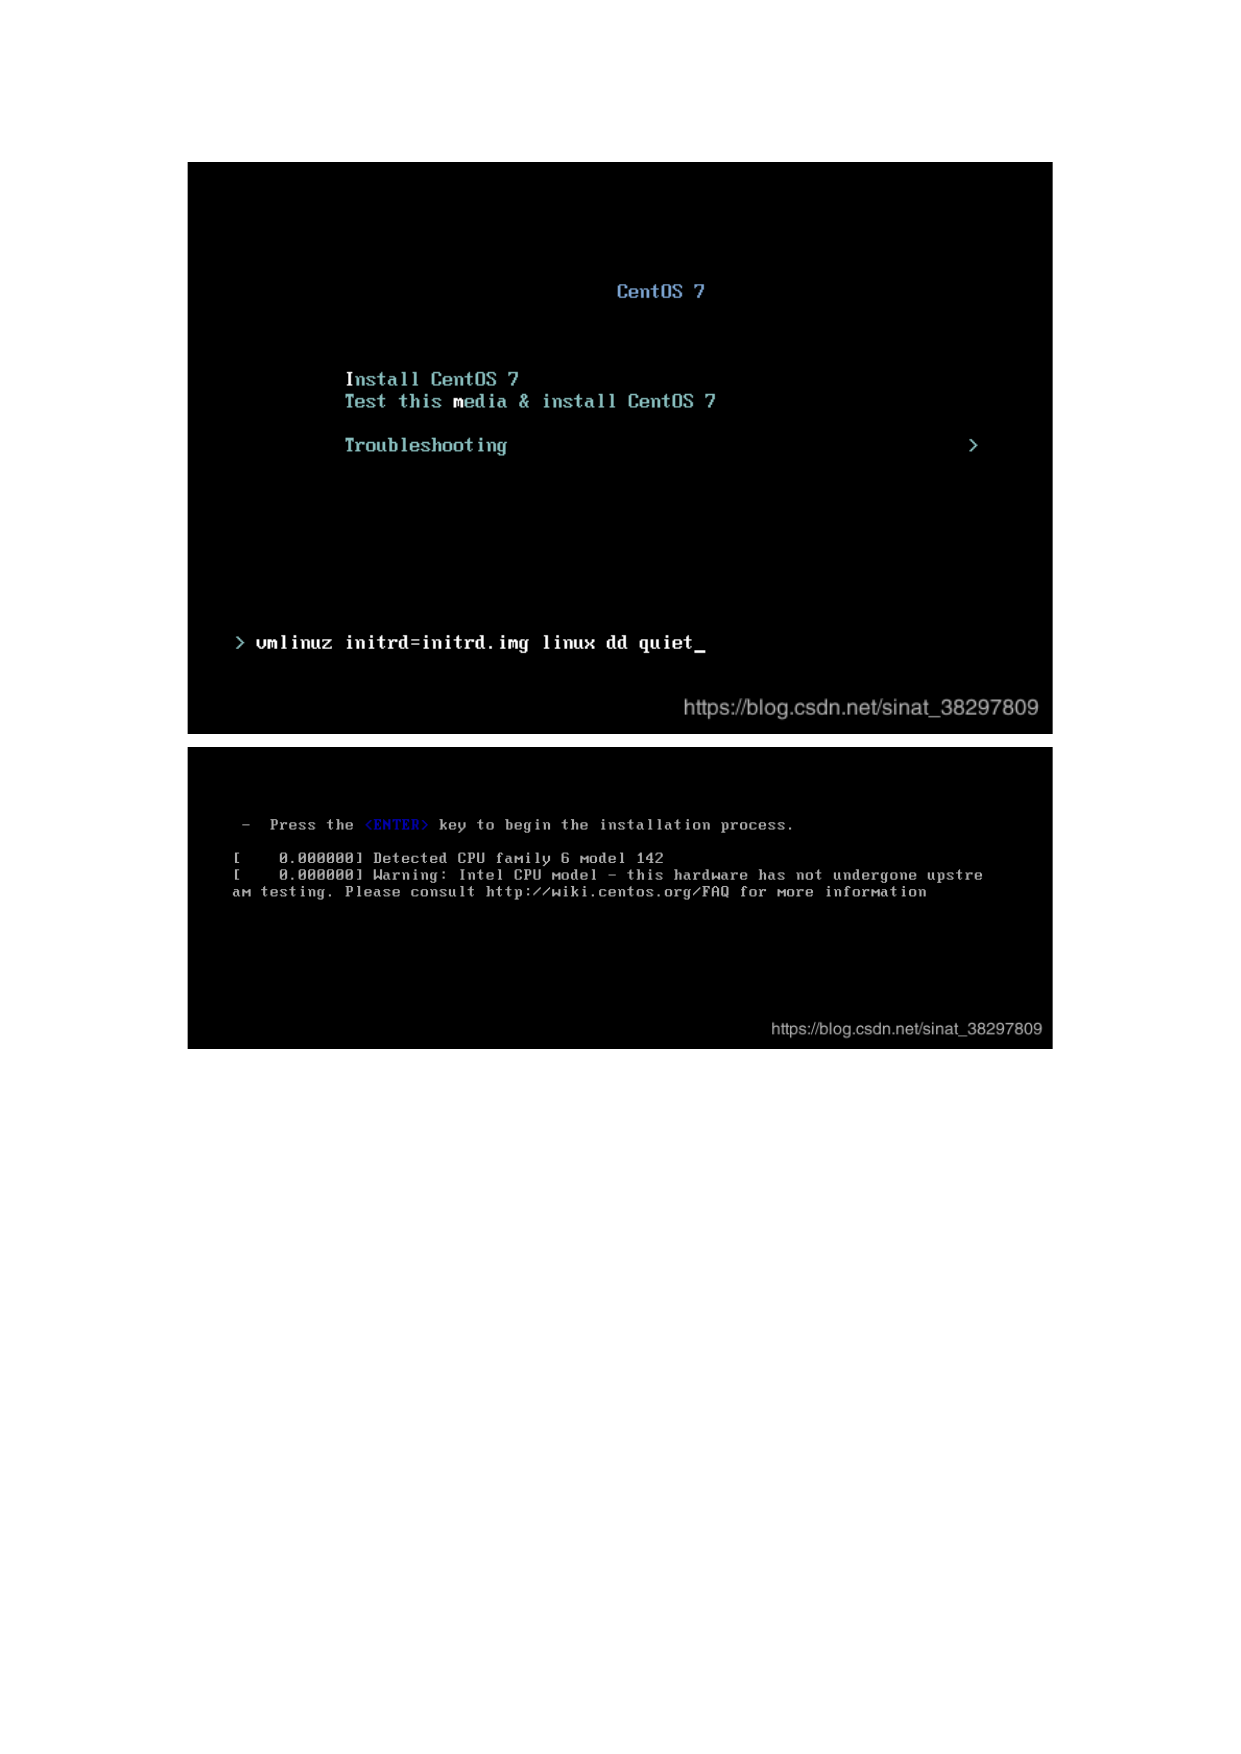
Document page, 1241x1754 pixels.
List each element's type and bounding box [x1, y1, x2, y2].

picture [187, 162, 1053, 734]
picture [187, 747, 1053, 1049]
